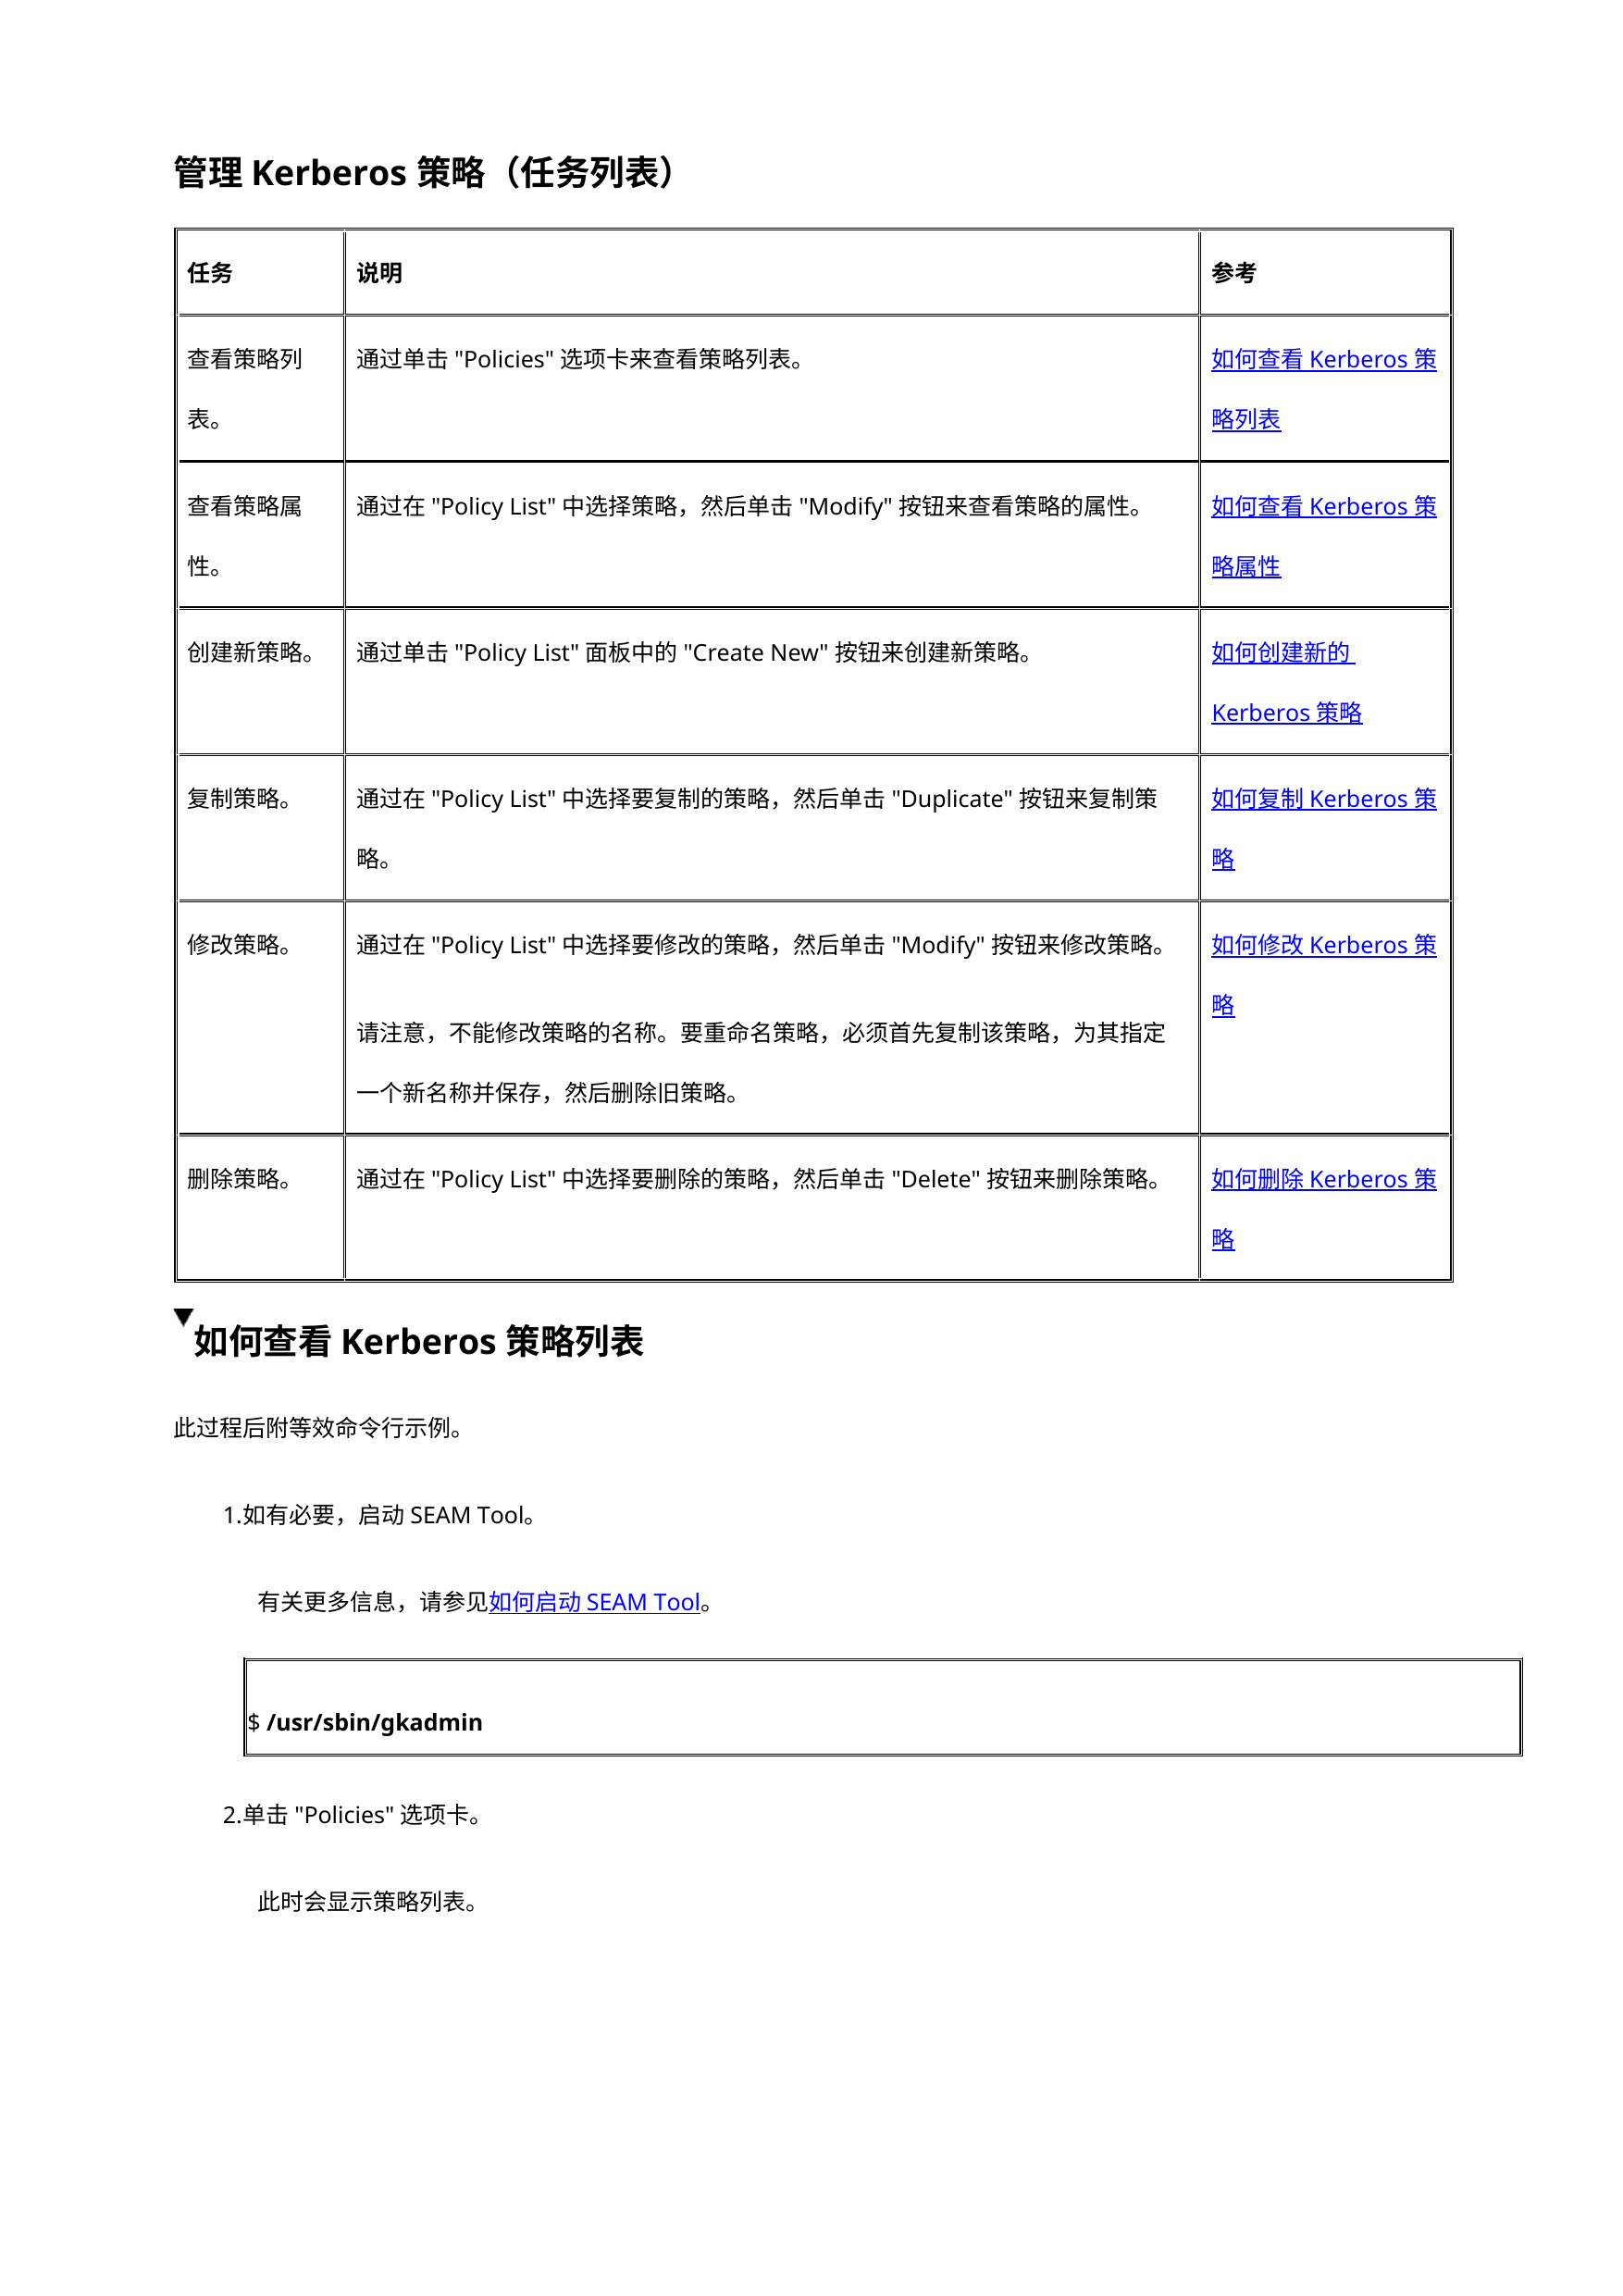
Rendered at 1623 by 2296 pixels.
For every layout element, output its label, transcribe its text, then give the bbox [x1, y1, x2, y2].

table_cell 通过单击 "Policies" 选项卡来查看策略列表。 [346, 316, 1198, 460]
table_cell 修改策略。 [176, 900, 345, 1133]
table_cell 如何修改 Kerberos 策略 [1200, 900, 1452, 1133]
table_cell 如何查看 Kerberos 策略列表 [1200, 314, 1452, 460]
table_cell 通过在 "Policy List" 中选择要删除的策略，然后单击 "Delete" 按钮来删除策略。 [345, 1136, 1200, 1279]
table_cell 如何创建新的 Kerberos 策略 [1201, 606, 1451, 752]
text 此时会显示策略列表。 [257, 1870, 1449, 1930]
table_header 说明 [345, 230, 1200, 314]
list 单击 "Policies" 选项卡。 [223, 1783, 1449, 1843]
text 管理 Kerberos 策略（任务列表） [173, 140, 1449, 200]
text 此过程后附等效命令行示例。 [173, 1396, 1449, 1457]
list 如有必要，启动 SEAM Tool。 [223, 1483, 1449, 1544]
table_cell 复制策略。 [178, 753, 343, 900]
table_header $ /usr/sbin/gkadmin [247, 1661, 1519, 1753]
table_cell 删除策略。 [178, 1133, 345, 1279]
table_header 任务 [178, 230, 345, 314]
table_cell 如何复制 Kerberos 策略 [1201, 753, 1451, 900]
table_cell 通过在 "Policy List" 中选择策略，然后单击 "Modify" 按钮来查看策略的属性。 [346, 463, 1198, 606]
text 有关更多信息，请参见如何启动 SEAM Tool。 [257, 1570, 1449, 1631]
table_cell 如何删除 Kerberos 策略 [1200, 1133, 1451, 1279]
text 如何查看 Kerberos 策略列表 [173, 1309, 1449, 1370]
table_cell 创建新策略。 [178, 606, 343, 752]
picture [173, 1309, 194, 1327]
table_cell 查看策略列表。 [176, 314, 345, 460]
table_cell 通过在 "Policy List" 中选择要复制的策略，然后单击 "Duplicate" 按钮来复制策略。 [346, 756, 1198, 900]
table_cell 查看策略属性。 [178, 460, 343, 606]
table_cell 通过在 "Policy List" 中选择要修改的策略，然后单击 "Modify" 按钮来修改策略。 请注意，不能修改策略的名称。要重命名策略，必须首先复制该策略，为其指定一个新名称并保存，然后删除旧策略。 [346, 902, 1198, 1133]
table_cell 如何查看 Kerberos 策略属性 [1201, 460, 1450, 606]
table_header 参考 [1200, 230, 1450, 314]
table_cell 通过单击 "Policy List" 面板中的 "Create New" 按钮来创建新策略。 [346, 610, 1198, 752]
